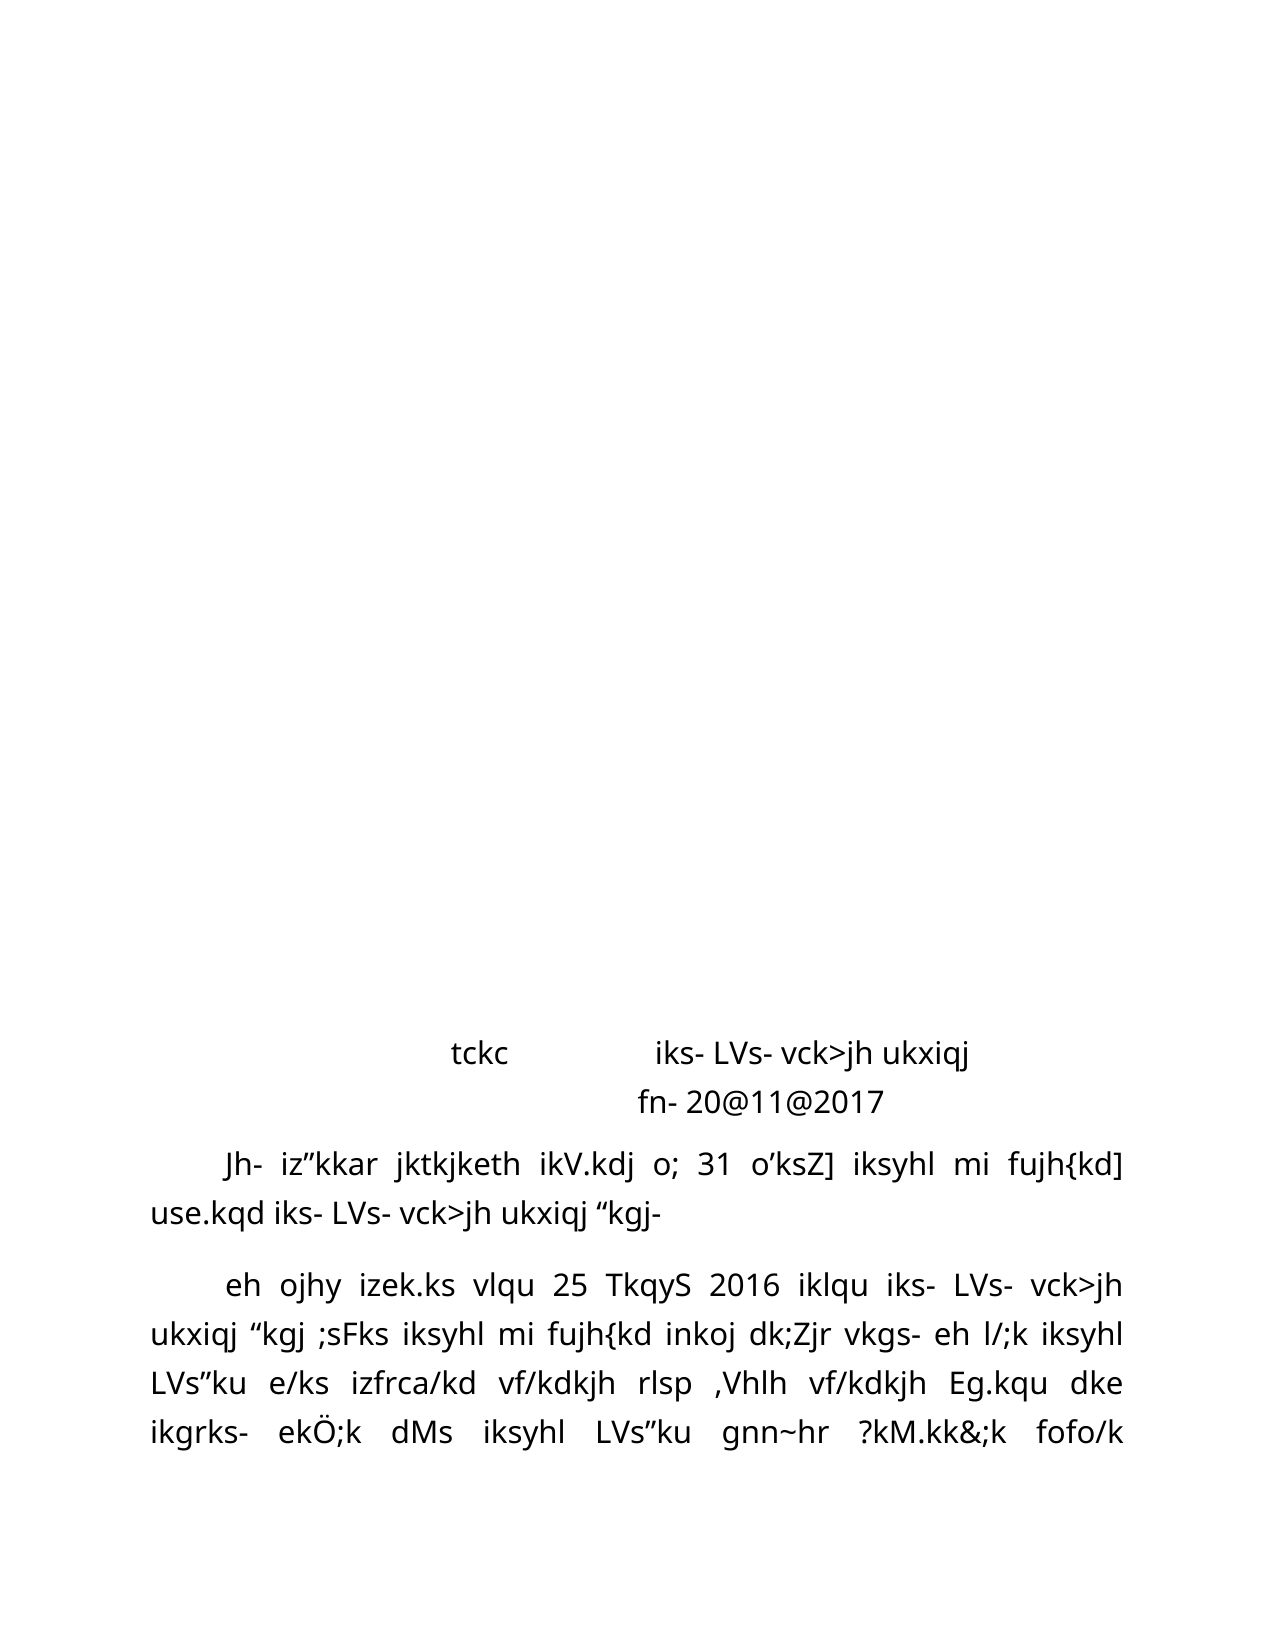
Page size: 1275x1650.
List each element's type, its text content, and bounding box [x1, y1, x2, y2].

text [150, 1263, 1125, 1452]
text tckc iks- LVs- vck>jh ukxiqj [150, 1031, 1125, 1074]
text fn- 20@11@2017 [150, 1080, 1125, 1123]
text Jh- iz”kkar jktkjketh ikV.kdj o; 31 o’ksZ] iksyhl mi fujh{kd] use.kqd iks- LVs- vck>jh ukxiqj “kgj- [150, 1142, 1125, 1234]
